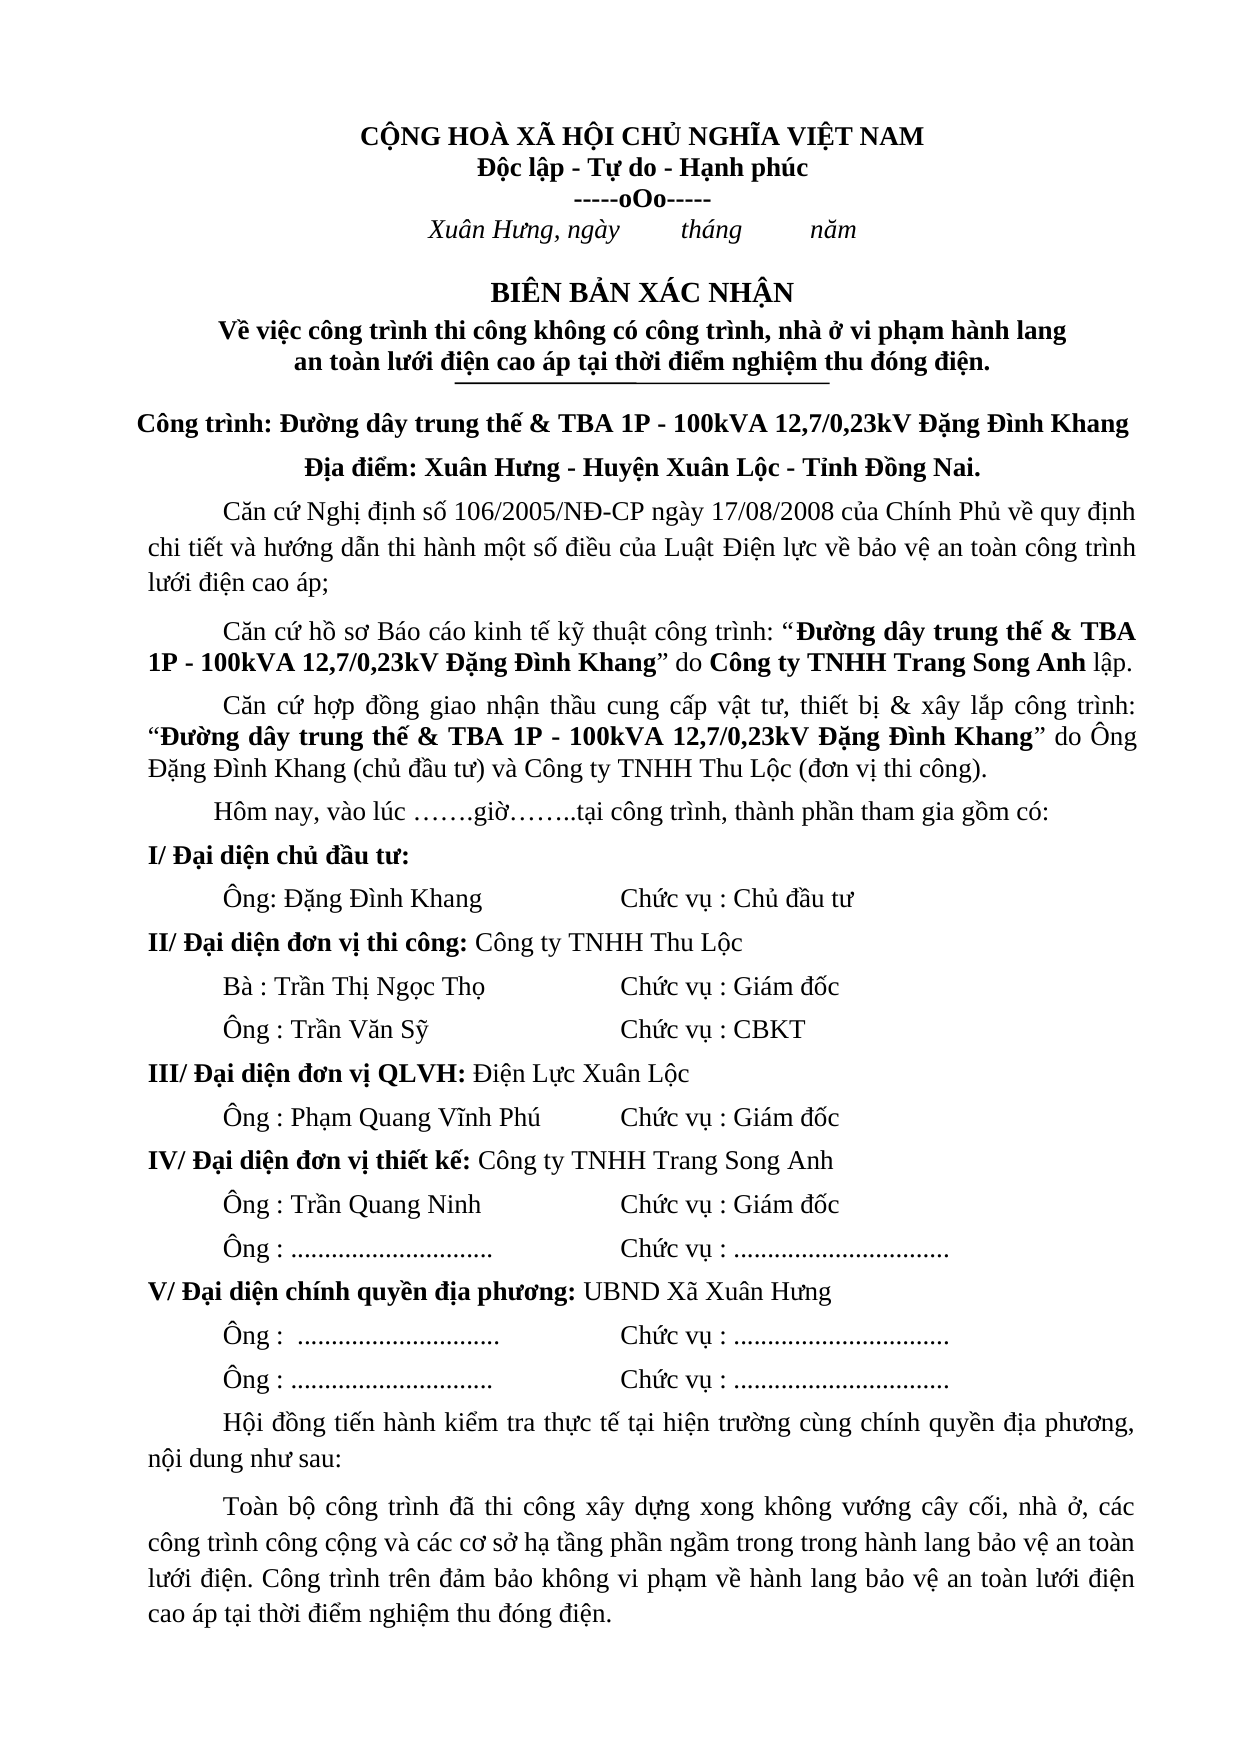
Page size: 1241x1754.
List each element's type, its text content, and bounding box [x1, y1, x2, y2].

text Ông : .............................. Chức vụ : ................................ [148, 1319, 1137, 1350]
text Ông : Phạm Quang Vĩnh Phú Chức vụ : Giám đốc [148, 1101, 1137, 1132]
text Ông: Đặng Đình Khang Chức vụ : Chủ đầu tư [148, 883, 1137, 914]
text Căn cứ hợp đồng giao nhận thầu cung cấp vật tư, thiết bị & xây lắp công trình: “Đường dây trung thế & TBA 1P - 100kVA 12,7/0,23kV Đặng Đình Khang” do Ông Đặng Đình Khang (chủ đầu tư) và Công ty TNHH Thu Lộc (đơn vị thi công). [148, 689, 1137, 783]
text Ông : .............................. Chức vụ : ................................ [148, 1232, 1137, 1263]
text Ông : .............................. Chức vụ : ................................ [148, 1363, 1137, 1394]
text IV/ Đại diện đơn vị thiết kế: Công ty TNHH Trang Song Anh [148, 1144, 1137, 1176]
text Ông : Trần Quang Ninh Chức vụ : Giám đốc [148, 1188, 1137, 1219]
text V/ Đại diện chính quyền địa phương: UBND Xã Xuân Hưng [148, 1275, 1137, 1307]
text Về việc công trình thi công không có công trình, nhà ở vi phạm hành lang [148, 314, 1137, 345]
text -----oOo----- [148, 182, 1137, 213]
text Căn cứ Nghị định số 106/2005/NĐ-CP ngày 17/08/2008 của Chính Phủ về quy định chi tiết và hướng dẫn thi hành một số điều của Luật Điện lực về bảo vệ an toàn công trình lưới điện cao áp; [148, 495, 1137, 597]
subtitle BIÊN BẢN XÁC NHẬN [148, 276, 1137, 309]
text Độc lập - Tự do - Hạnh phúc [148, 151, 1137, 182]
text CỘNG HOÀ XÃ HỘI CHỦ NGHĨA VIỆT NAM [148, 120, 1137, 151]
text Hội đồng tiến hành kiểm tra thực tế tại hiện trường cùng chính quyền địa phương, nội dung như sau: [148, 1406, 1137, 1473]
text II/ Đại diện đơn vị thi công: Công ty TNHH Thu Lộc [148, 926, 1162, 957]
text Ông : Trần Văn Sỹ Chức vụ : CBKT [148, 1013, 1137, 1045]
text an toàn lưới điện cao áp tại thời điểm nghiệm thu đóng điện. [148, 345, 1137, 376]
text Căn cứ hồ sơ Báo cáo kinh tế kỹ thuật công trình: “Đường dây trung thế & TBA 1P - 100kVA 12,7/0,23kV Đặng Đình Khang” do Công ty TNHH Trang Song Anh lập. [148, 614, 1137, 677]
text Công trình: Đường dây trung thế & TBA 1P - 100kVA 12,7/0,23kV Đặng Đình Khang [129, 408, 1137, 439]
text Địa điểm: Xuân Hưng - Huyện Xuân Lộc - Tỉnh Đồng Nai. [148, 451, 1137, 482]
text Bà : Trần Thị Ngọc Thọ Chức vụ : Giám đốc [148, 970, 1137, 1001]
text III/ Đại diện đơn vị QLVH: Điện Lực Xuân Lộc [148, 1057, 1137, 1088]
text Toàn bộ công trình đã thi công xây dựng xong không vướng cây cối, nhà ở, các công trình công cộng và các cơ sở hạ tầng phần ngầm trong trong hành lang bảo vệ an toàn lưới điện. Công trình trên đảm bảo không vi phạm về hành lang bảo vệ an toàn lưới điện cao áp tại thời điểm nghiệm thu đóng điện. [148, 1490, 1137, 1629]
text Xuân Hưng, ngày tháng năm [148, 213, 1137, 244]
text Hôm nay, vào lúc …….giờ……..tại công trình, thành phần tham gia gồm có: [148, 795, 1137, 826]
text I/ Đại diện chủ đầu tư: [148, 839, 1137, 870]
